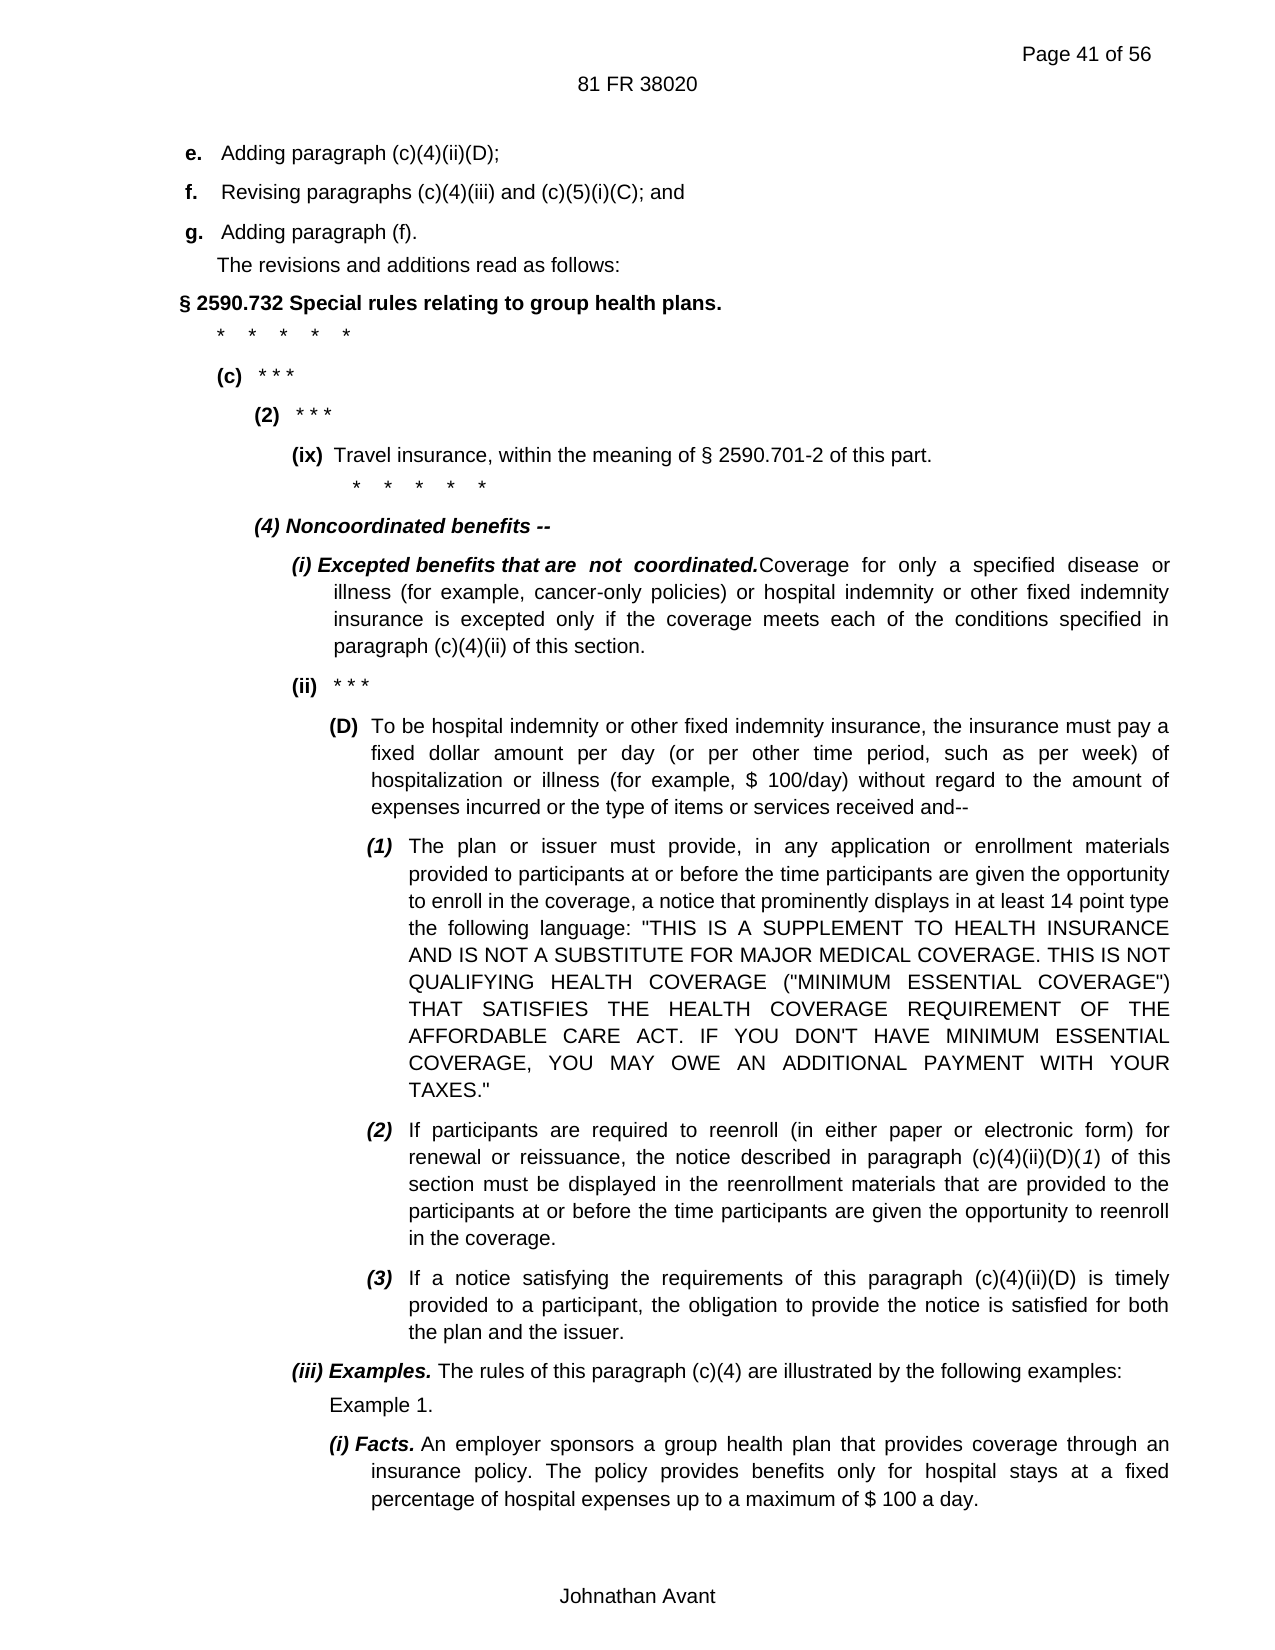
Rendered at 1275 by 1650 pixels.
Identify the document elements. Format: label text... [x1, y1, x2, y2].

text * * * * * [217, 321, 1171, 348]
list not coordinated.Coverage for only a specified disease or illness (for example, cancer-only policies) or hospital indemnity or other fixed indemnity insurance is excepted only if the coverage meets each of the conditions specified in paragraph (c)(4)(ii) of this section. [292, 550, 1171, 658]
text Example 1. [329, 1389, 1171, 1417]
list * * * [217, 360, 1171, 387]
list * * * [292, 671, 1171, 698]
list If a notice satisfying the requirements of this paragraph (c)(4)(ii)(D) is timely provided to a participant, the obligation to provide the notice is satisfied for both the plan and the issuer. [367, 1262, 1171, 1344]
list The rules of this paragraph (c)(4) are illustrated by the following examples: [292, 1356, 1171, 1383]
list Adding paragraph (f). [179, 217, 1171, 244]
list An employer sponsors a group health plan that provides coverage through an insurance policy. The policy provides benefits only for hospital stays at a fixed percentage of hospital expenses up to a maximum of $ 100 a day. [329, 1429, 1171, 1510]
list Adding paragraph (c)(4)(ii)(D); [179, 137, 1171, 164]
list The plan or issuer must provide, in any application or enrollment materials provided to participants at or before the time participants are given the opportunity to enroll in the coverage, a notice that prominently displays in at least 14 point type the following language: "THIS IS A SUPPLEMENT TO HEALTH INSURANCE AND IS NOT A SUBSTITUTE FOR MAJOR MEDICAL COVERAGE. THIS IS NOT QUALIFYING HEALTH COVERAGE ("MINIMUM ESSENTIAL COVERAGE") THAT SATISFIES THE HEALTH COVERAGE REQUIREMENT OF THE AFFORDABLE CARE ACT. IF YOU DON'T HAVE MINIMUM ESSENTIAL COVERAGE, YOU MAY OWE AN ADDITIONAL PAYMENT WITH YOUR TAXES." [367, 831, 1171, 1102]
list * * * [254, 400, 1171, 427]
list To be hospital indemnity or other fixed indemnity insurance, the insurance must pay a fixed dollar amount per day (or per other time period, such as per week) of hospitalization or illness (for example, $ 100/day) without regard to the amount of expenses incurred or the type of items or services received and-- [329, 710, 1171, 819]
list ing to group health plans. [179, 289, 1171, 314]
text * * * * * [329, 473, 1171, 500]
list Travel insurance, within the meaning of § 2590.701-2 of this part. [292, 439, 1171, 467]
list Revising paragraphs (c)(4)(iii) and (c)(5)(i)(C); and [179, 177, 1171, 204]
text The revisions and additions read as follows: [217, 250, 1171, 277]
list If participants are required to reenroll (in either paper or electronic form) for renewal or reissuance, the notice described in paragraph (c)(4)(ii)(D)(1) of this section must be displayed in the reenrollment materials that are provided to the participants at or before the time participants are given the opportunity to reenroll in the coverage. [367, 1114, 1171, 1250]
